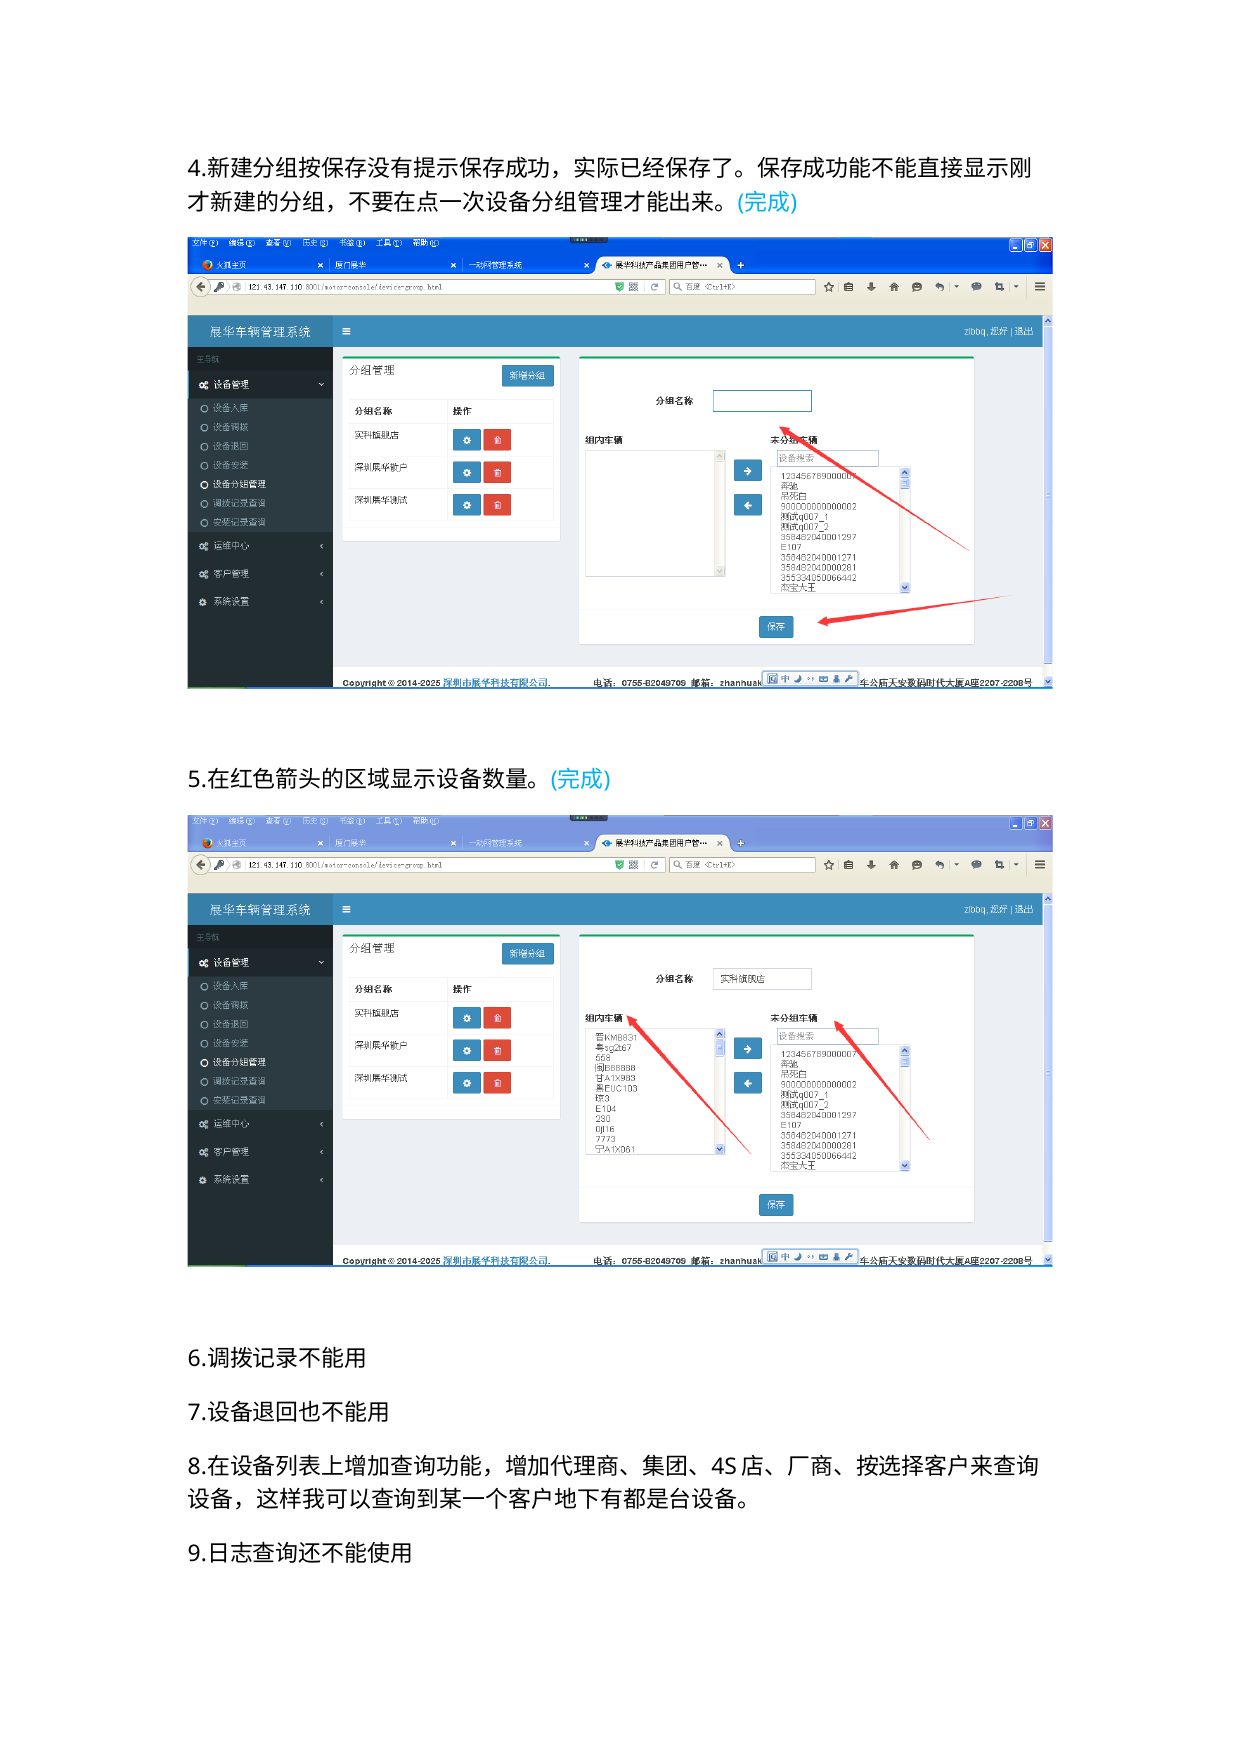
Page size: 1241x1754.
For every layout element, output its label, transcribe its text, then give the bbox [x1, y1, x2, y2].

text 9.日志查询还不能使用 [187, 1535, 1053, 1568]
text 8.在设备列表上增加查询功能，增加代理商、集团、4S店、厂商、按选择客户来查询设备，这样我可以查询到某一个客户地下有都是台设备。 [187, 1448, 1053, 1514]
text 5.在红色箭头的区域显示设备数量。(完成) [187, 761, 1053, 795]
picture [187, 237, 1053, 689]
text 4.新建分组按保存没有提示保存成功，实际已经保存了。保存成功能不能直接显示刚才新建的分组，不要在点一次设备分组管理才能出来。(完成) [187, 150, 1053, 217]
text 6.调拨记录不能用 [187, 1339, 1053, 1373]
picture [187, 815, 1053, 1267]
text 7.设备退回也不能用 [187, 1393, 1053, 1427]
